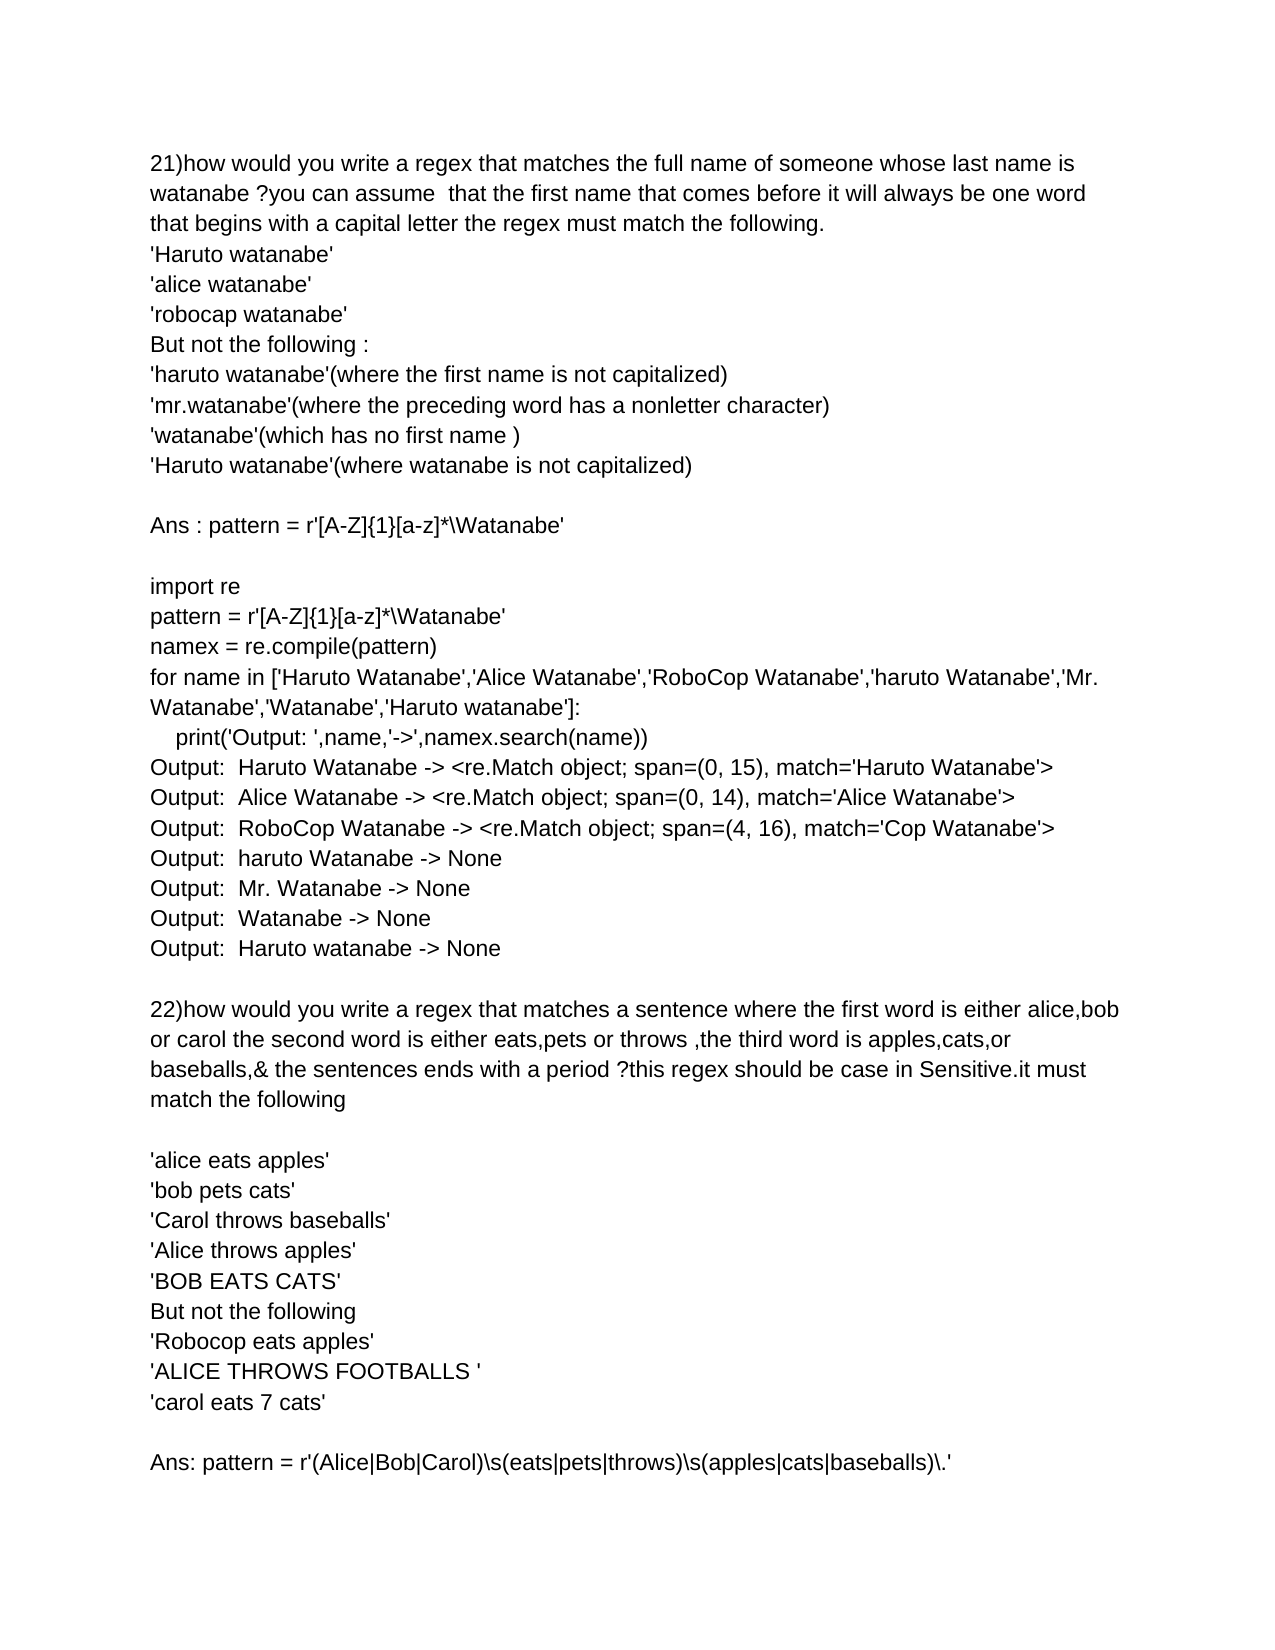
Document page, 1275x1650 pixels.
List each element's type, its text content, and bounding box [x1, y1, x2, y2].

text 'carol eats 7 cats' [150, 1388, 1125, 1415]
text print('Output: ',name,'->',namex.search(name)) [150, 724, 1125, 750]
text Output: Haruto Watanabe -> <re.Match object; span=(0, 15), match='Haruto Watanabe'> [150, 754, 1125, 781]
text 'BOB EATS CATS' [150, 1268, 1125, 1294]
text Output: Haruto watanabe -> None [150, 935, 1125, 962]
text 'Haruto watanabe' [150, 241, 1125, 267]
text 'ALICE THROWS FOOTBALLS ' [150, 1358, 1125, 1385]
text 'robocap watanabe' [150, 301, 1125, 327]
text 'Robocop eats apples' [150, 1328, 1125, 1354]
text Output: RoboCop Watanabe -> <re.Match object; span=(4, 16), match='Cop Watanabe'> [150, 814, 1125, 841]
text 'watanabe'(which has no first name ) [150, 422, 1125, 448]
text 'haruto watanabe'(where the first name is not capitalized) [150, 361, 1125, 388]
text But not the following [150, 1298, 1125, 1324]
text pattern = r'[A-Z]{1}[a-z]*\Watanabe' [150, 603, 1125, 629]
text namex = re.compile(pattern) [150, 633, 1125, 660]
text 21)how would you write a regex that matches the full name of someone whose last name is watanabe ?you can assume that the first name that comes before it will always be one word that begins with a capital letter the regex must match the following. [150, 150, 1125, 237]
text 'bob pets cats' [150, 1177, 1125, 1203]
text 'Carol throws baseballs' [150, 1207, 1125, 1234]
text Output: Alice Watanabe -> <re.Match object; span=(0, 14), match='Alice Watanabe'> [150, 784, 1125, 811]
text 22)how would you write a regex that matches a sentence where the first word is either alice,bob or carol the second word is either eats,pets or throws ,the third word is apples,cats,or baseballs,& the sentences ends with a period ?this regex should be case in Sensitive.it must match the following [150, 996, 1125, 1113]
text Output: Watanabe -> None [150, 905, 1125, 932]
text Output: Mr. Watanabe -> None [150, 875, 1125, 901]
text Output: haruto Watanabe -> None [150, 845, 1125, 871]
text But not the following : [150, 331, 1125, 358]
text 'alice eats apples' [150, 1147, 1125, 1173]
text 'Alice throws apples' [150, 1237, 1125, 1264]
text for name in ['Haruto Watanabe','Alice Watanabe','RoboCop Watanabe','haruto Watanabe','Mr. Watanabe','Watanabe','Haruto watanabe']: [150, 663, 1125, 720]
text Ans: pattern = r'(Alice|Bob|Carol)\s(eats|pets|throws)\s(apples|cats|baseballs)\.' [150, 1449, 1125, 1475]
text Ans : pattern = r'[A-Z]{1}[a-z]*\Watanabe' [150, 512, 1125, 539]
text import re [150, 573, 1125, 599]
text 'alice watanabe' [150, 271, 1125, 297]
text 'mr.watanabe'(where the preceding word has a nonletter character) [150, 392, 1125, 418]
text 'Haruto watanabe'(where watanabe is not capitalized) [150, 452, 1125, 478]
